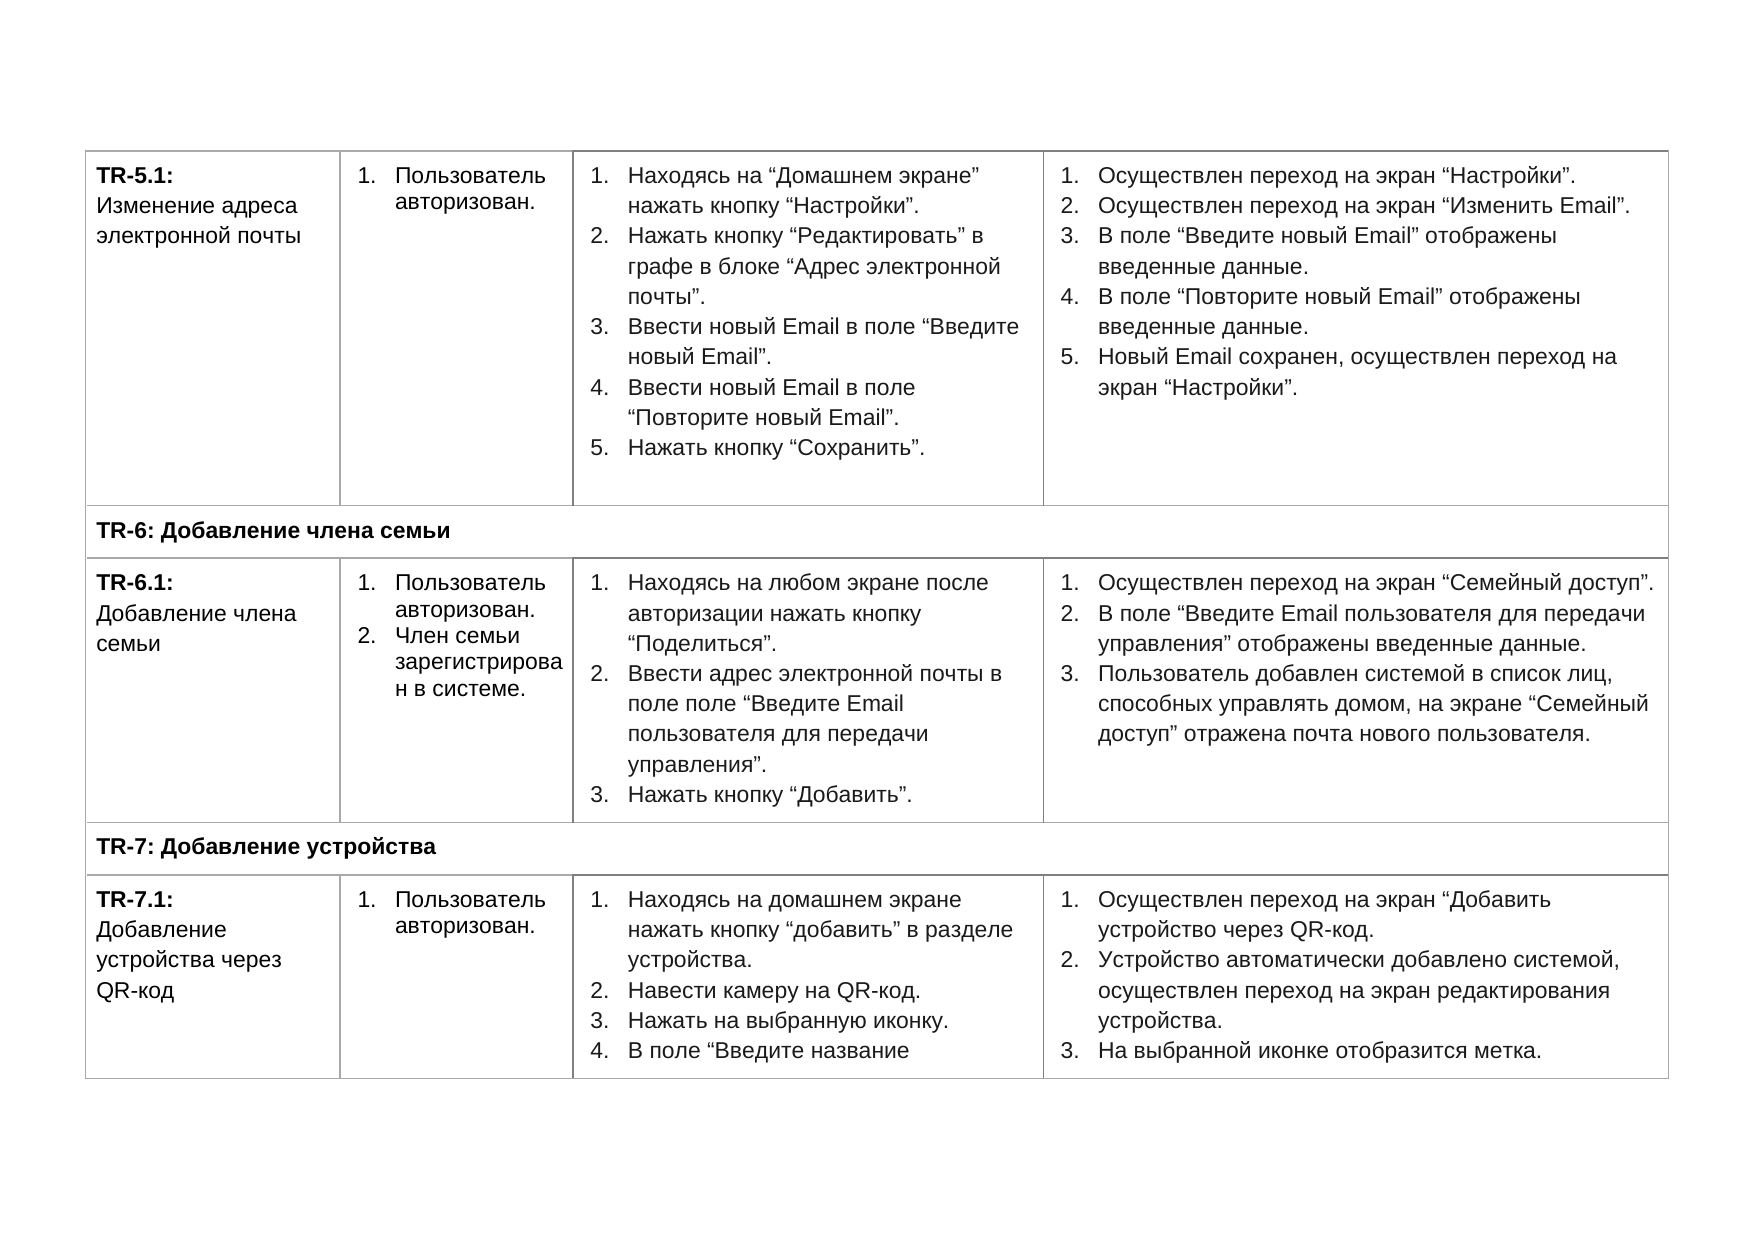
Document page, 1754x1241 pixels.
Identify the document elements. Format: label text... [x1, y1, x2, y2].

table_cell Пользователь авторизован. [341, 152, 572, 505]
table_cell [1044, 876, 1668, 1078]
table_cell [574, 876, 1043, 1078]
table_cell Пользователь авторизован. Член семьи зарегистрирован в системе. [341, 559, 572, 821]
table_cell Осуществлен переход на экран “Настройки”. Осуществлен переход на экран “Изменить Email”. В поле “Введите новый Email” отображены введенные данные. В поле “Повторите новый Email” отображены введенные данные. Новый Email сохранен, осуществлен переход на экран “Настройки”. [1044, 152, 1668, 505]
table_cell Находясь на “Домашнем экране” нажать кнопку “Настройки”. Нажать кнопку “Редактировать” в графе в блоке “Адрес электронной почты”. Ввести новый Email в поле “Введите новый Email”. Ввести новый Email в поле “Повторите новый Email”. Нажать кнопку “Сохранить”. [574, 152, 1043, 505]
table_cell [341, 876, 572, 1078]
table_cell Находясь на любом экране после авторизации нажать кнопку “Поделиться”. Ввести адрес электронной почты в поле поле “Введите Email пользователя для передачи управления”. Нажать кнопку “Добавить”. [574, 559, 1043, 821]
table_cell TR-5.1: Изменение адреса электронной почты [86, 152, 339, 505]
table_cell TR-7: Добавление устройства [86, 823, 1668, 874]
table_cell TR-6: Добавление члена семьи [86, 506, 1668, 557]
table_cell TR-6.1: Добавление члена семьи [86, 558, 339, 821]
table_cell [86, 875, 339, 1078]
table_cell Осуществлен переход на экран “Семейный доступ”. В поле “Введите Email пользователя для передачи управления” отображены введенные данные. Пользователь добавлен системой в список лиц, способных управлять домом, на экране “Семейный доступ” отражена почта нового пользователя. [1044, 559, 1668, 821]
